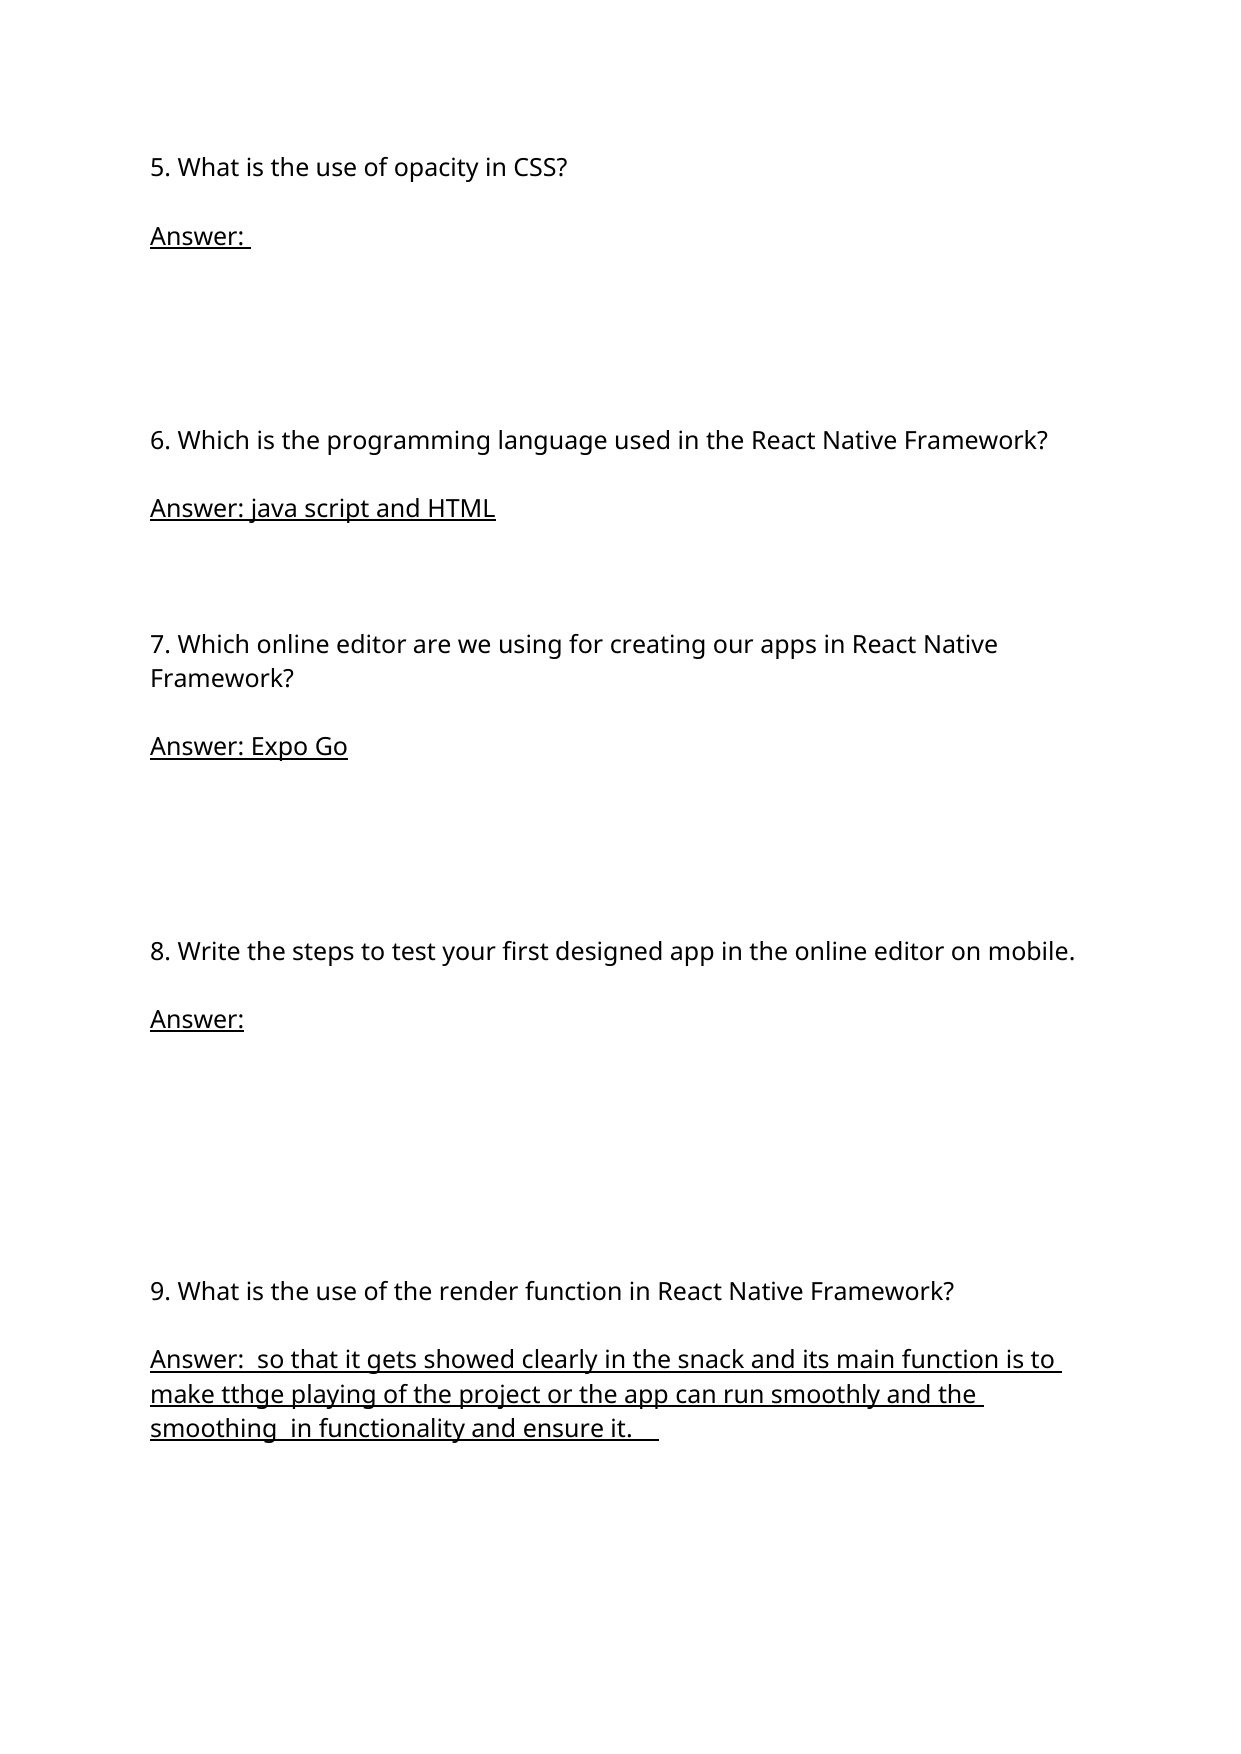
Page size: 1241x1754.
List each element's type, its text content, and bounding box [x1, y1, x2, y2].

text 9. What is the use of the render function in React Native Framework? [150, 1274, 1090, 1308]
text Answer: [150, 1002, 1090, 1036]
text Answer: java script and HTML [150, 491, 1090, 525]
text 5. What is the use of opacity in CSS? [150, 150, 1090, 184]
text 7. Which online editor are we using for creating our apps in React Native Framework? [150, 627, 1090, 695]
text Answer: [150, 218, 1090, 252]
text 8. Write the steps to test your first designed app in the online editor on mobile. [150, 933, 1090, 967]
text Answer: Expo Go [150, 729, 1090, 763]
text 6. Which is the programming language used in the React Native Framework? [150, 422, 1090, 457]
text Answer: so that it gets showed clearly in the snack and its main function is to make tthge playing of the project or the app can run smoothly and the smoothing in functionality and ensure it. [150, 1342, 1090, 1444]
